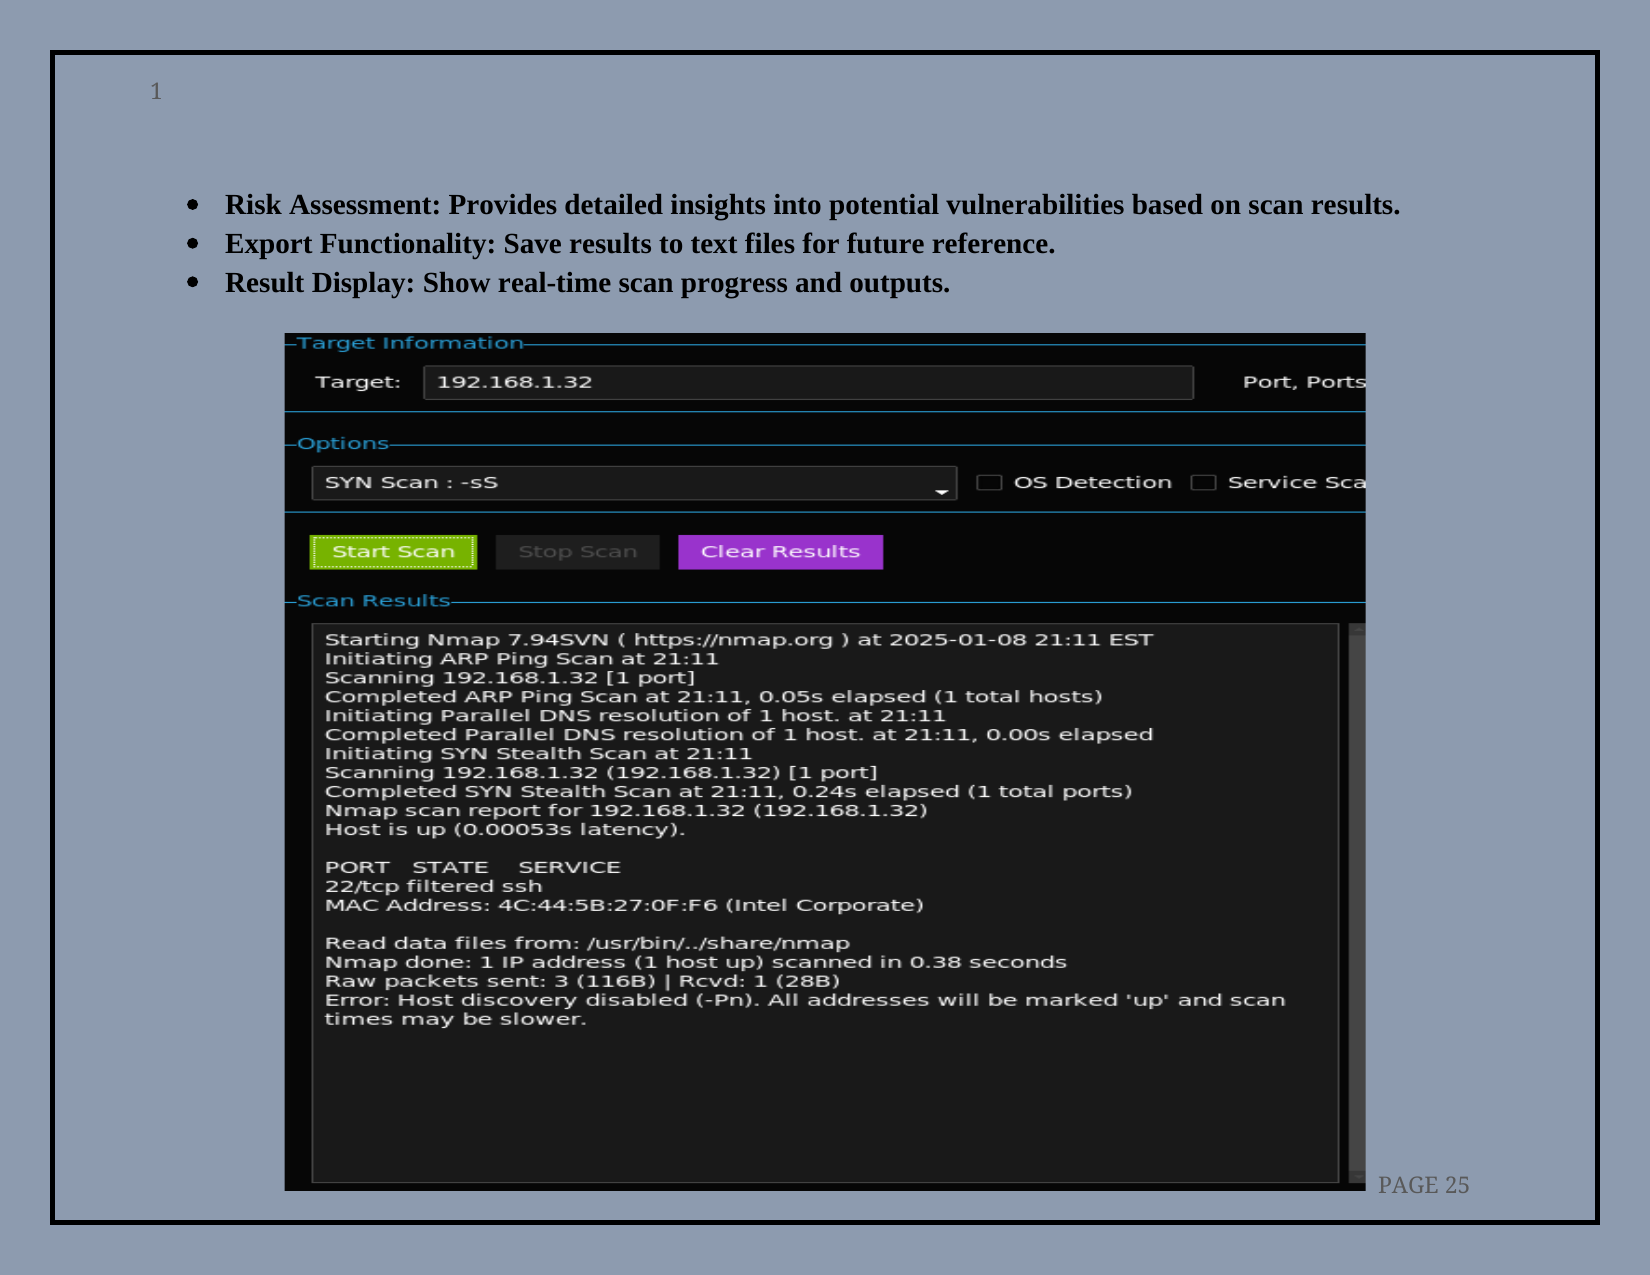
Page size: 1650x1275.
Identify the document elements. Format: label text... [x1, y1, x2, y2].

list Export Functionality: Save results to text files for future reference. [187, 226, 1470, 260]
list Result Display: Show real-time scan progress and outputs. [187, 265, 1470, 298]
picture [284, 333, 1366, 1191]
list Risk Assessment: Provides detailed insights into potential vulnerabilities based on scan results. [187, 187, 1470, 221]
